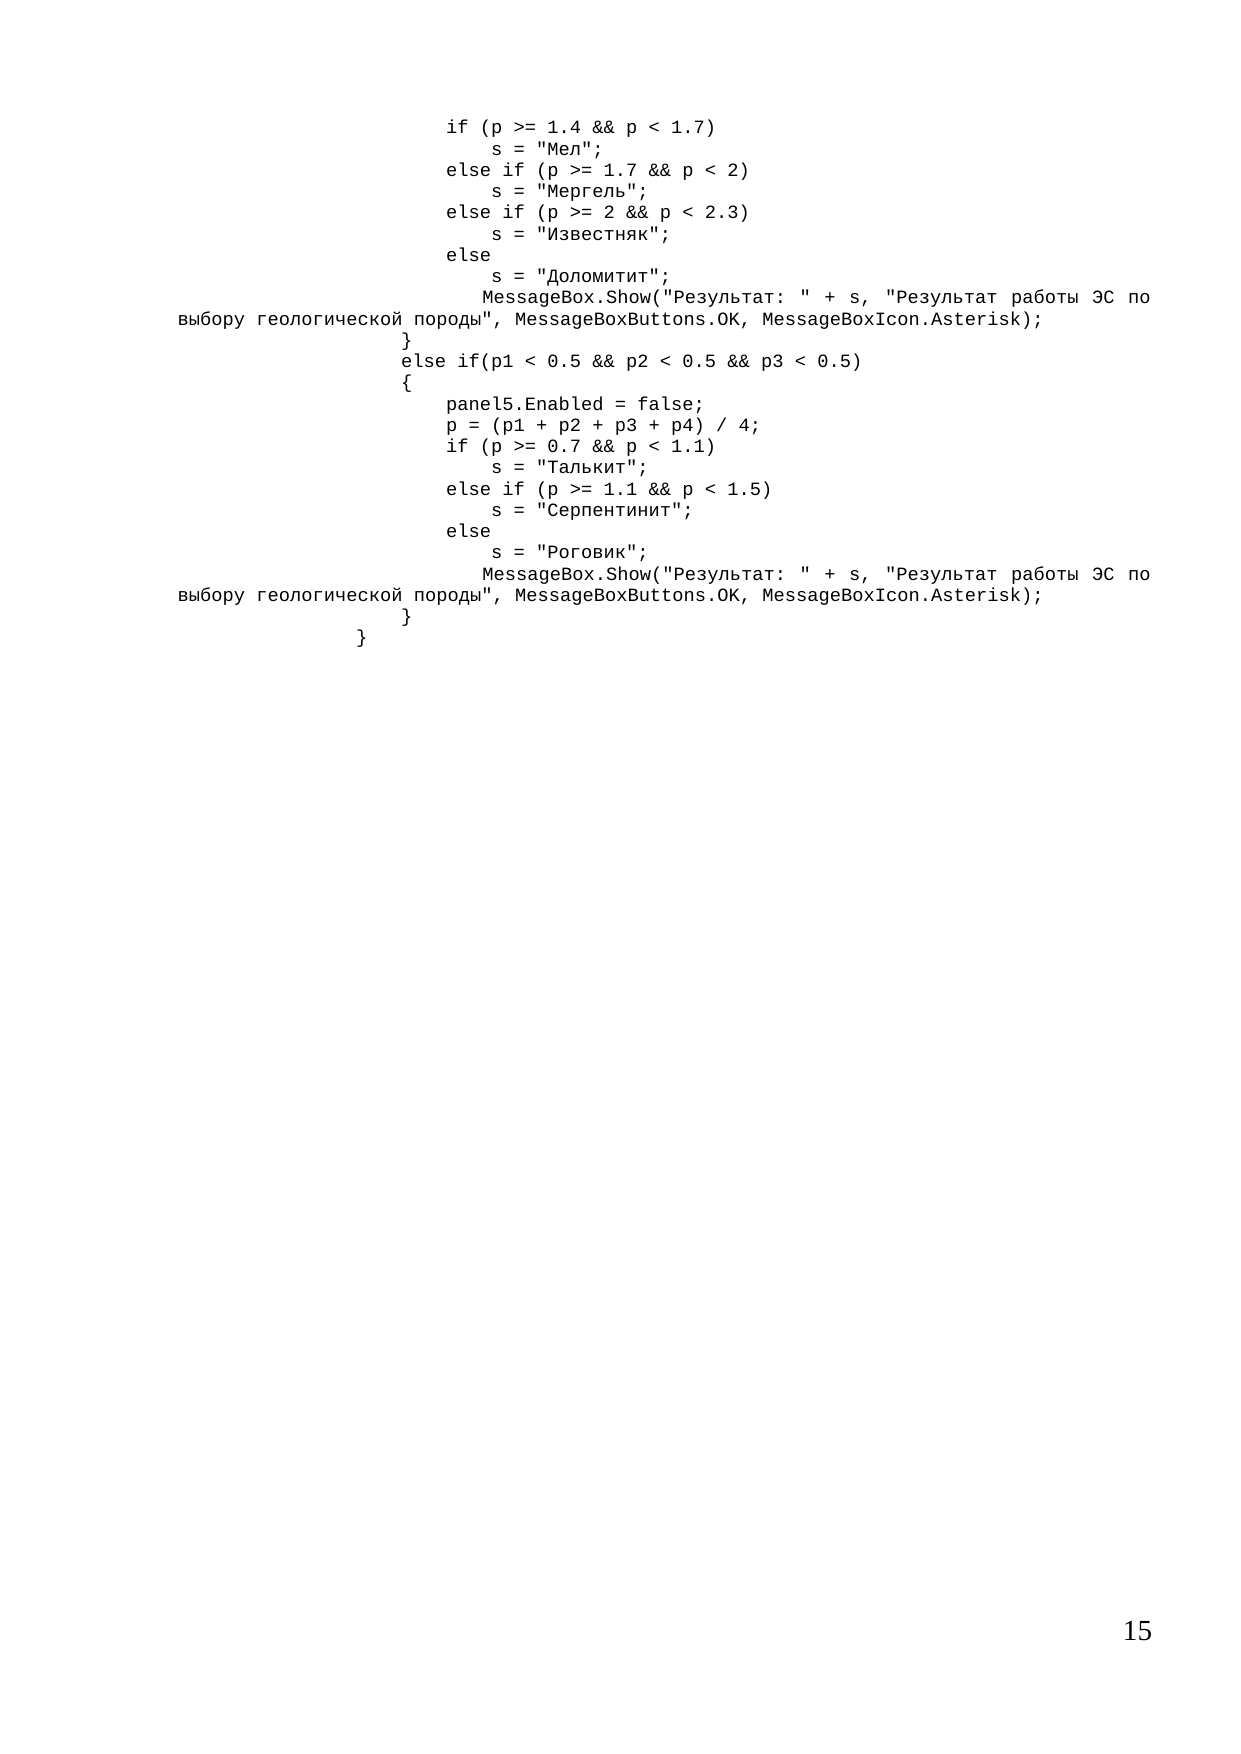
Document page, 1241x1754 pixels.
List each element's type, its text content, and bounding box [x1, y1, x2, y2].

subtitle s = "Доломитит"; [177, 267, 1152, 288]
subtitle else if (p >= 2 && p < 2.3) [177, 203, 1152, 224]
subtitle MessageBox.Show("Результат: " + s, "Результат работы ЭС по выбору геологической породы", MessageBoxButtons.OK, MessageBoxIcon.Asterisk); [177, 564, 1152, 607]
subtitle else if(p1 < 0.5 && p2 < 0.5 && p3 < 0.5) [177, 352, 1152, 373]
subtitle } [177, 607, 1152, 628]
subtitle p = (p1 + p2 + p3 + p4) / 4; [177, 416, 1152, 437]
subtitle panel5.Enabled = false; [177, 394, 1152, 416]
subtitle if (p >= 0.7 && p < 1.1) [177, 437, 1152, 458]
subtitle s = "Мергель"; [177, 182, 1152, 203]
subtitle s = "Серпентинит"; [177, 501, 1152, 522]
subtitle } [177, 331, 1152, 352]
subtitle s = "Талькит"; [177, 458, 1152, 479]
subtitle else [177, 246, 1152, 267]
subtitle else [177, 522, 1152, 543]
subtitle s = "Мел"; [177, 139, 1152, 161]
subtitle MessageBox.Show("Результат: " + s, "Результат работы ЭС по выбору геологической породы", MessageBoxButtons.OK, MessageBoxIcon.Asterisk); [177, 288, 1152, 331]
subtitle else if (p >= 1.7 && p < 2) [177, 161, 1152, 182]
subtitle else if (p >= 1.1 && p < 1.5) [177, 479, 1152, 501]
subtitle { [177, 373, 1152, 394]
subtitle s = "Роговик"; [177, 543, 1152, 564]
subtitle } [177, 628, 1152, 649]
subtitle s = "Известняк"; [177, 224, 1152, 246]
subtitle if (p >= 1.4 && p < 1.7) [177, 118, 1152, 139]
